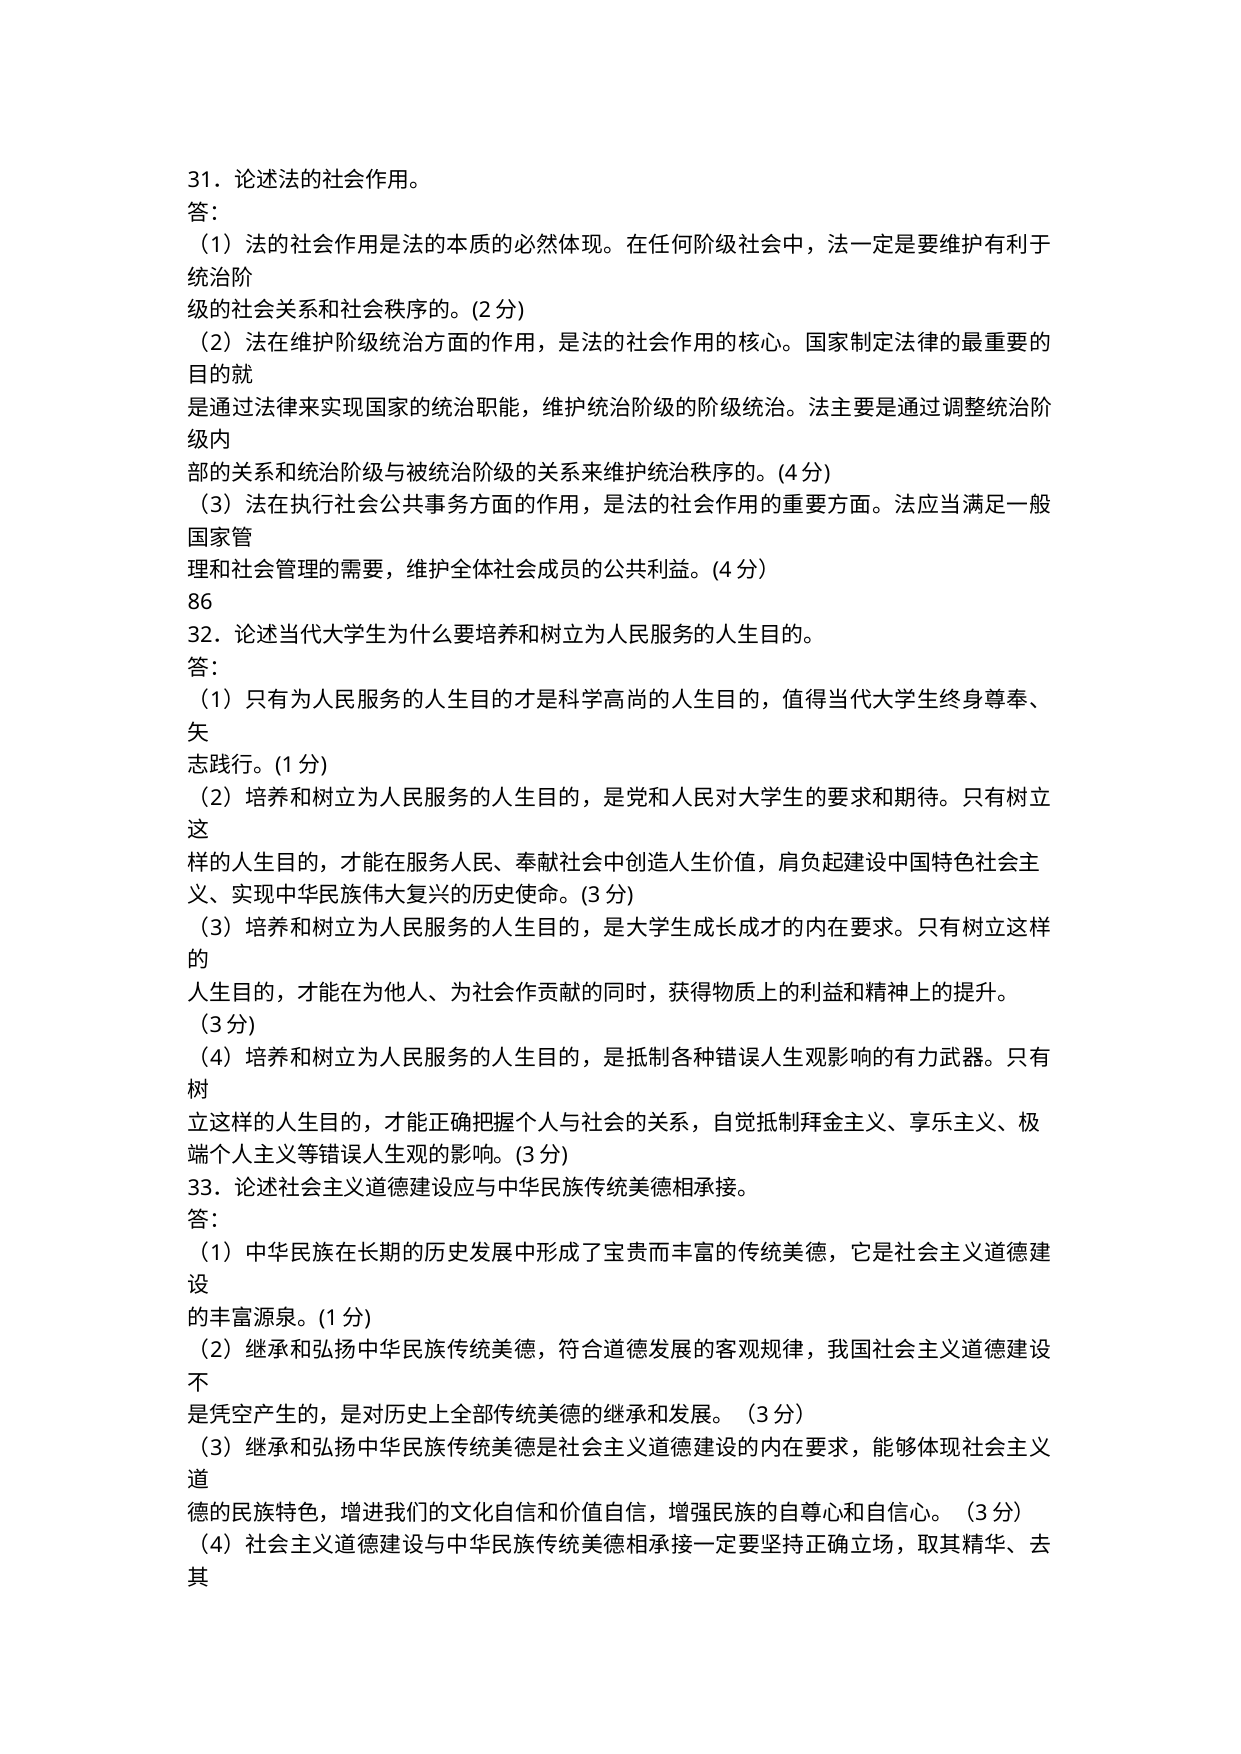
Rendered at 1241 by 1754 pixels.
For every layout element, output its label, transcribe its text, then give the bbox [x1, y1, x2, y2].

text 31．论述法的社会作用。 [187, 162, 1053, 194]
text （1）法的社会作用是法的本质的必然体现。在任何阶级社会中，法一定是要维护有利于统治阶 [187, 227, 1053, 292]
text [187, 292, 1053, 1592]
text 答： [187, 194, 1053, 227]
